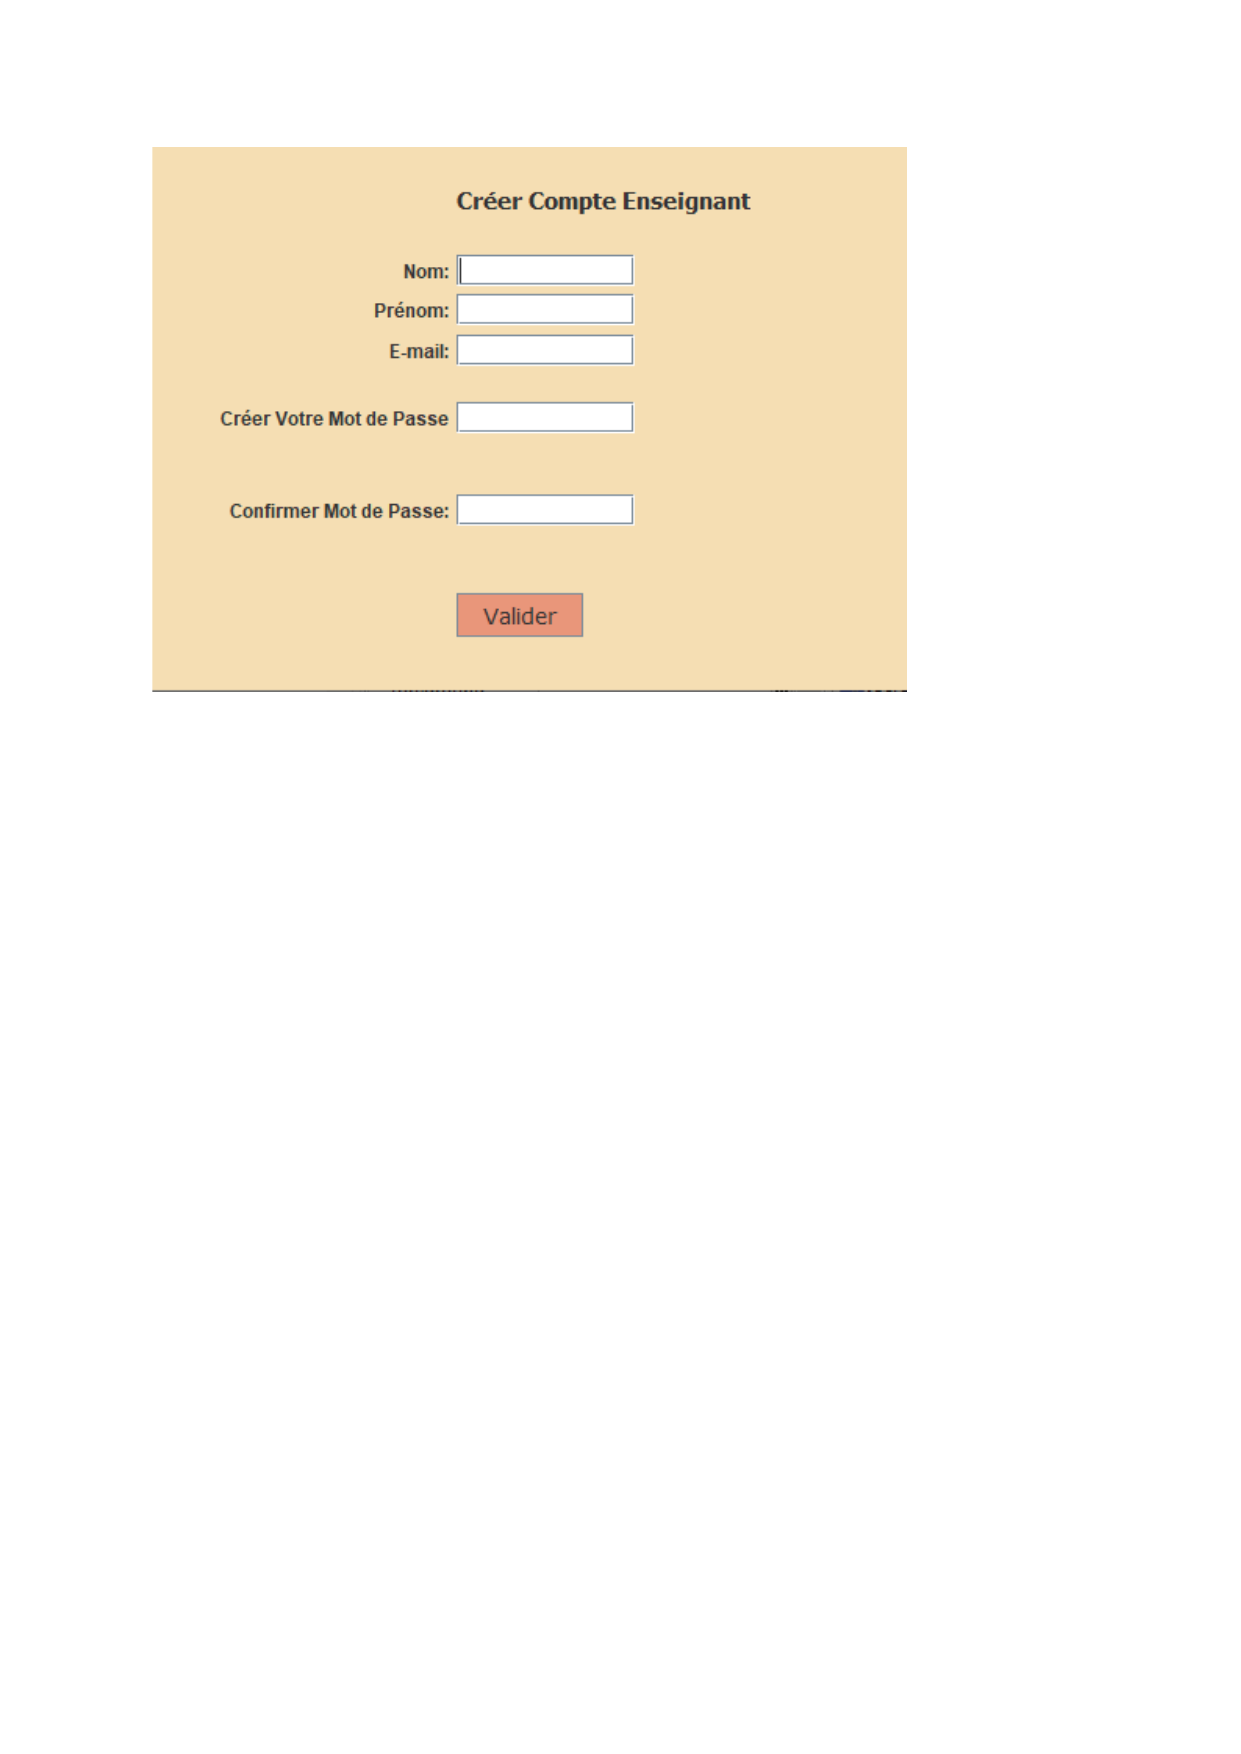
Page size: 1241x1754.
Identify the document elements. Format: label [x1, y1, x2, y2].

picture [152, 147, 907, 692]
